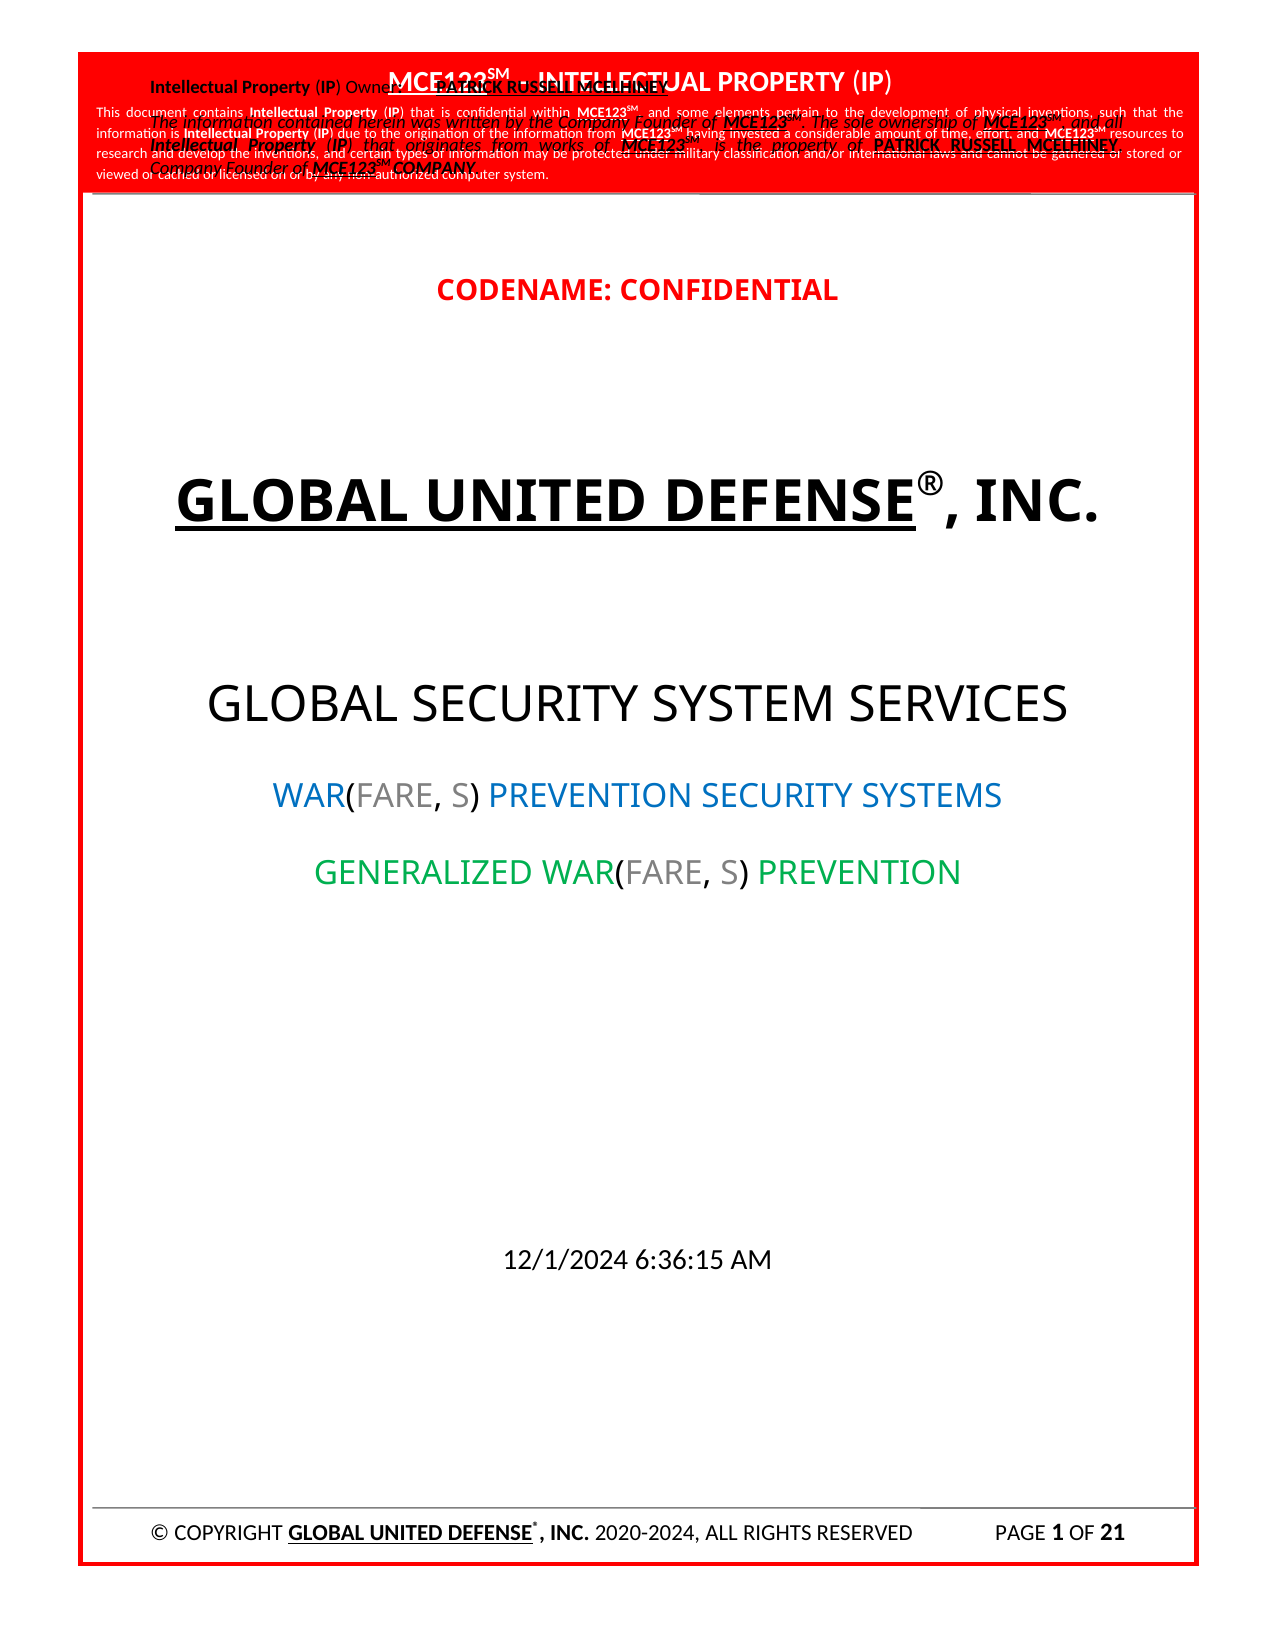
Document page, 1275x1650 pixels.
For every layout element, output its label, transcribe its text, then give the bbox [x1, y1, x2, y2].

text GLOBAL SECURITY SYSTEM SERVICES [150, 668, 1125, 736]
text 12/1/2024 6:36:15 AM [150, 1241, 1125, 1277]
text GLOBAL UNITED DEFENSE®, INC. [150, 459, 1125, 539]
text CODENAME: CONFIDENTIAL [150, 269, 1125, 309]
subtitle WAR(FARE, S) PREVENTION SECURITY SYSTEMS [150, 772, 1125, 817]
subtitle GENERALIZED WAR(FARE, S) PREVENTION [150, 849, 1125, 894]
